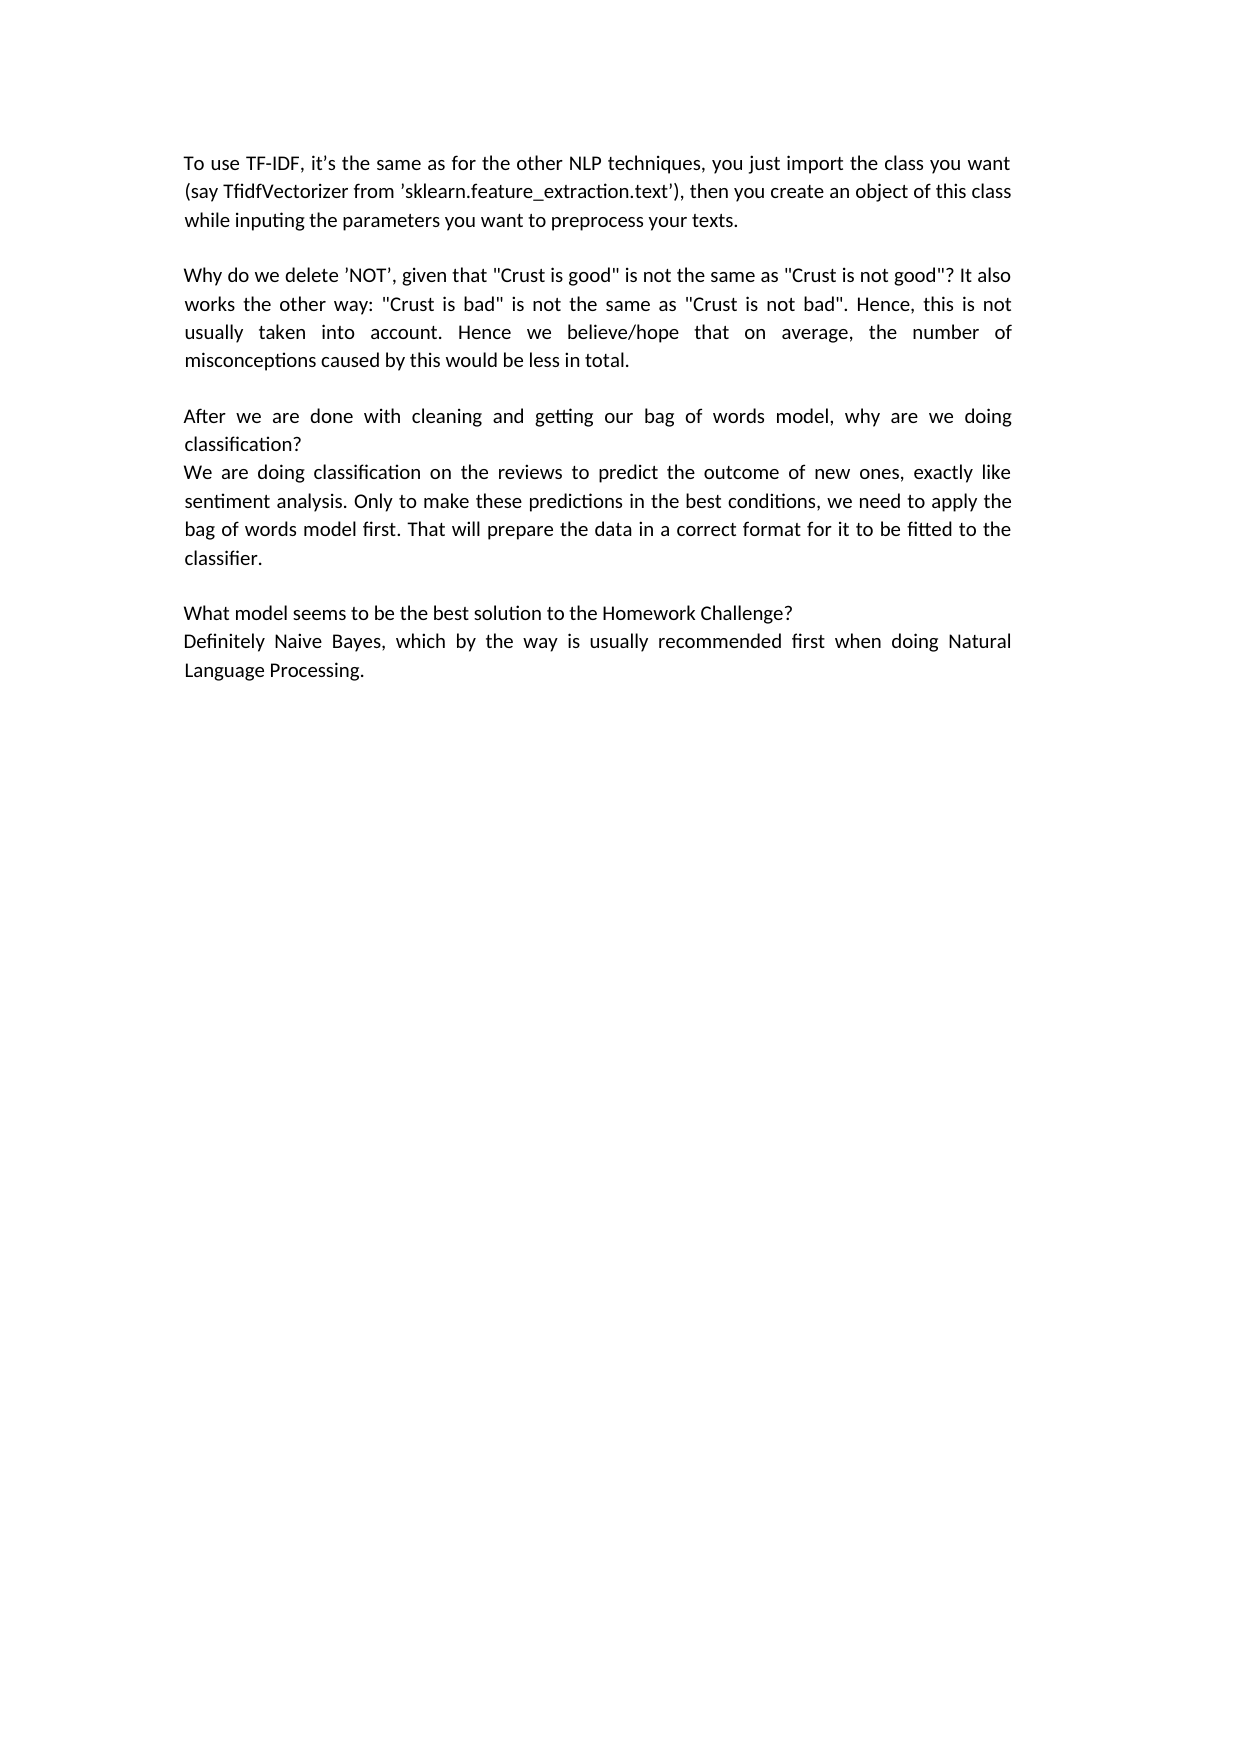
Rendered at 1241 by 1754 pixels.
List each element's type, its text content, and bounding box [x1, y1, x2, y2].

text Why do we delete ’NOT’, given that "Crust is good" is not the same as "Crust is not good"? It also works the other way: "Crust is bad" is not the same as "Crust is not bad". Hence, this is not usually taken into account. Hence we believe/hope that on average, the number of misconceptions caused by this would be less in total. [183, 262, 1013, 373]
text We are doing classification on the reviews to predict the outcome of new ones, exactly like sentiment analysis. Only to make these predictions in the best conditions, we need to apply the bag of words model first. That will prepare the data in a correct format for it to be fitted to the classifier. [183, 459, 1013, 570]
text To use TF-IDF, it’s the same as for the other NLP techniques, you just import the class you want (say TfidfVectorizer from ’sklearn.feature_extraction.text’), then you create an object of this class while inputing the parameters you want to preprocess your texts. [183, 150, 1013, 232]
text What model seems to be the best solution to the Homework Challenge? [183, 600, 1013, 626]
text After we are done with cleaning and getting our bag of words model, why are we doing classification? [183, 403, 1013, 457]
text Definitely Naive Bayes, which by the way is usually recommended first when doing Natural Language Processing. [183, 628, 1013, 682]
